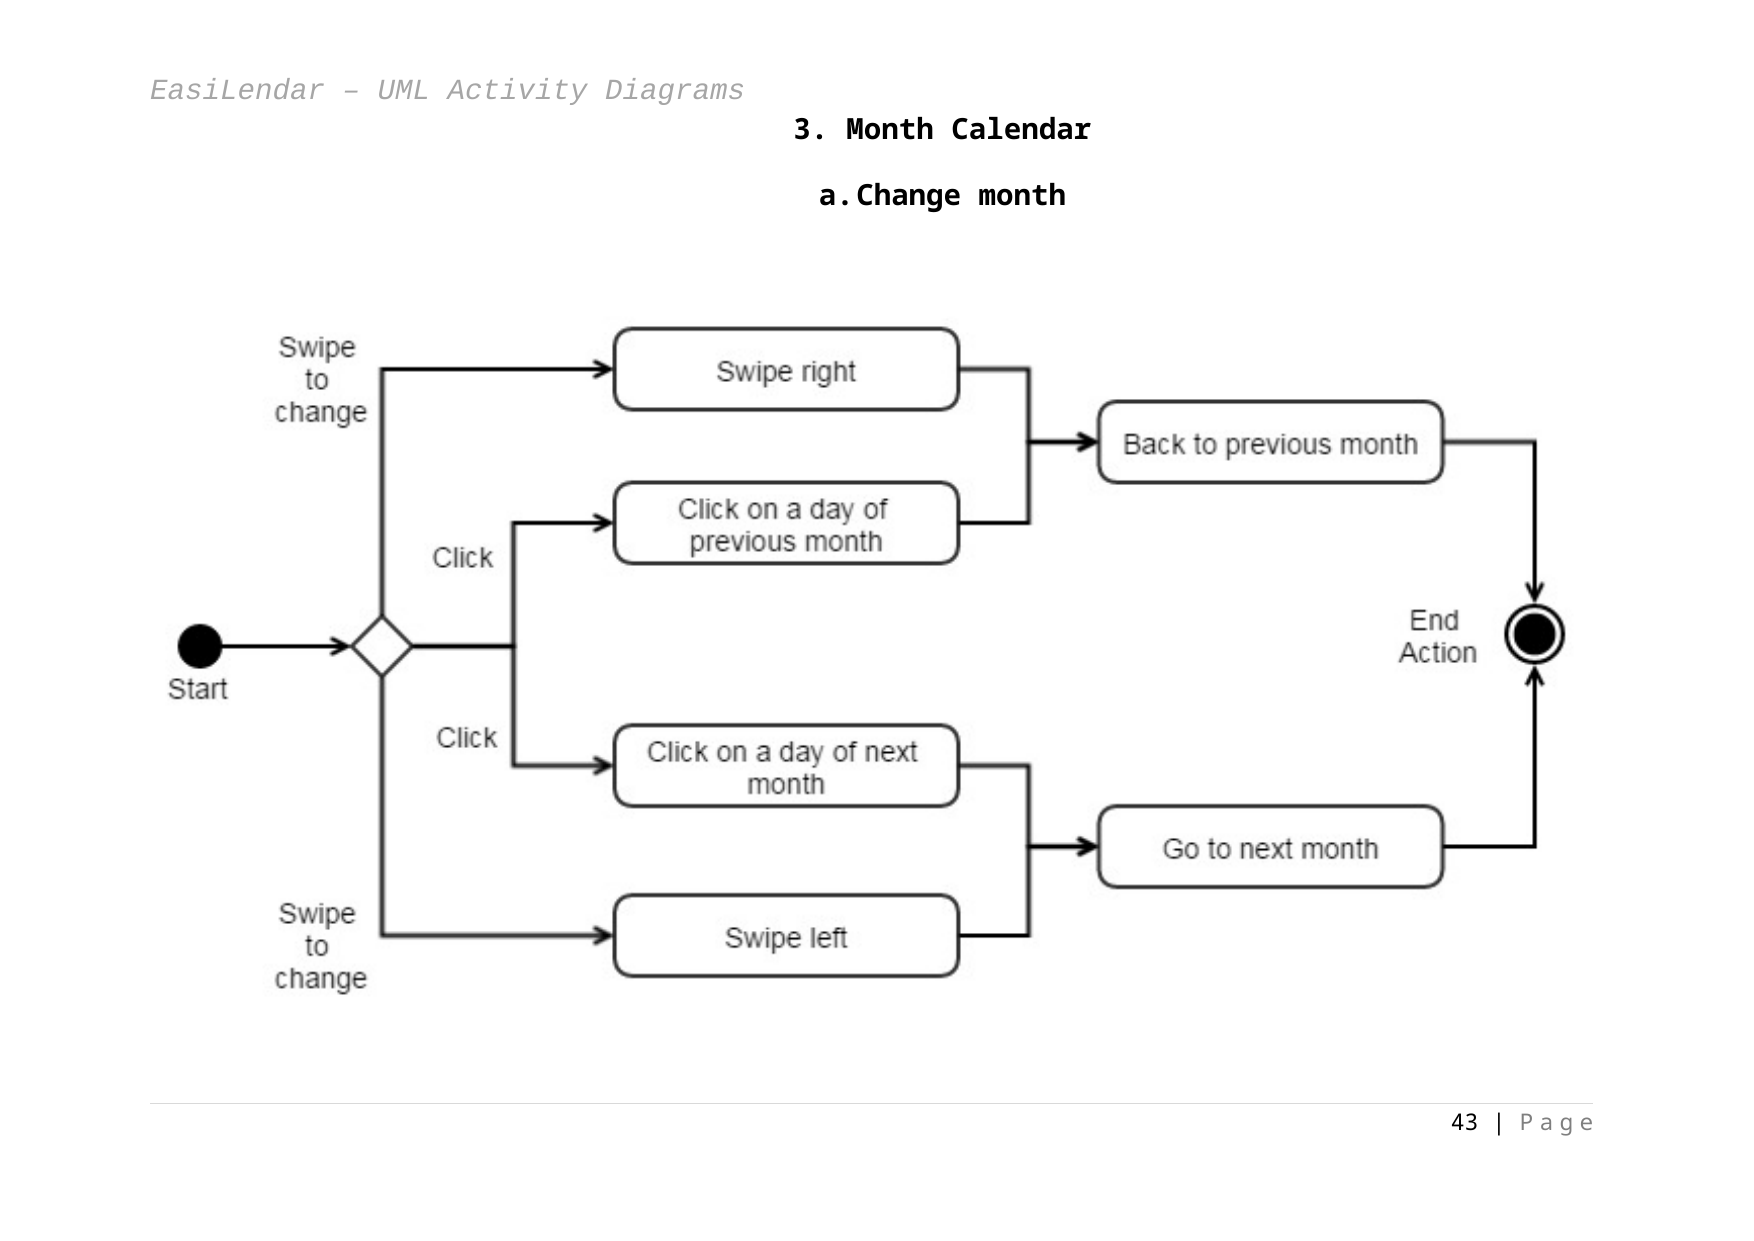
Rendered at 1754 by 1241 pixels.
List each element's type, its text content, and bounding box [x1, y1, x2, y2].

picture [150, 220, 1605, 1017]
subtitle Month Calendar [262, 108, 1622, 148]
subtitle Change month [262, 174, 1622, 214]
